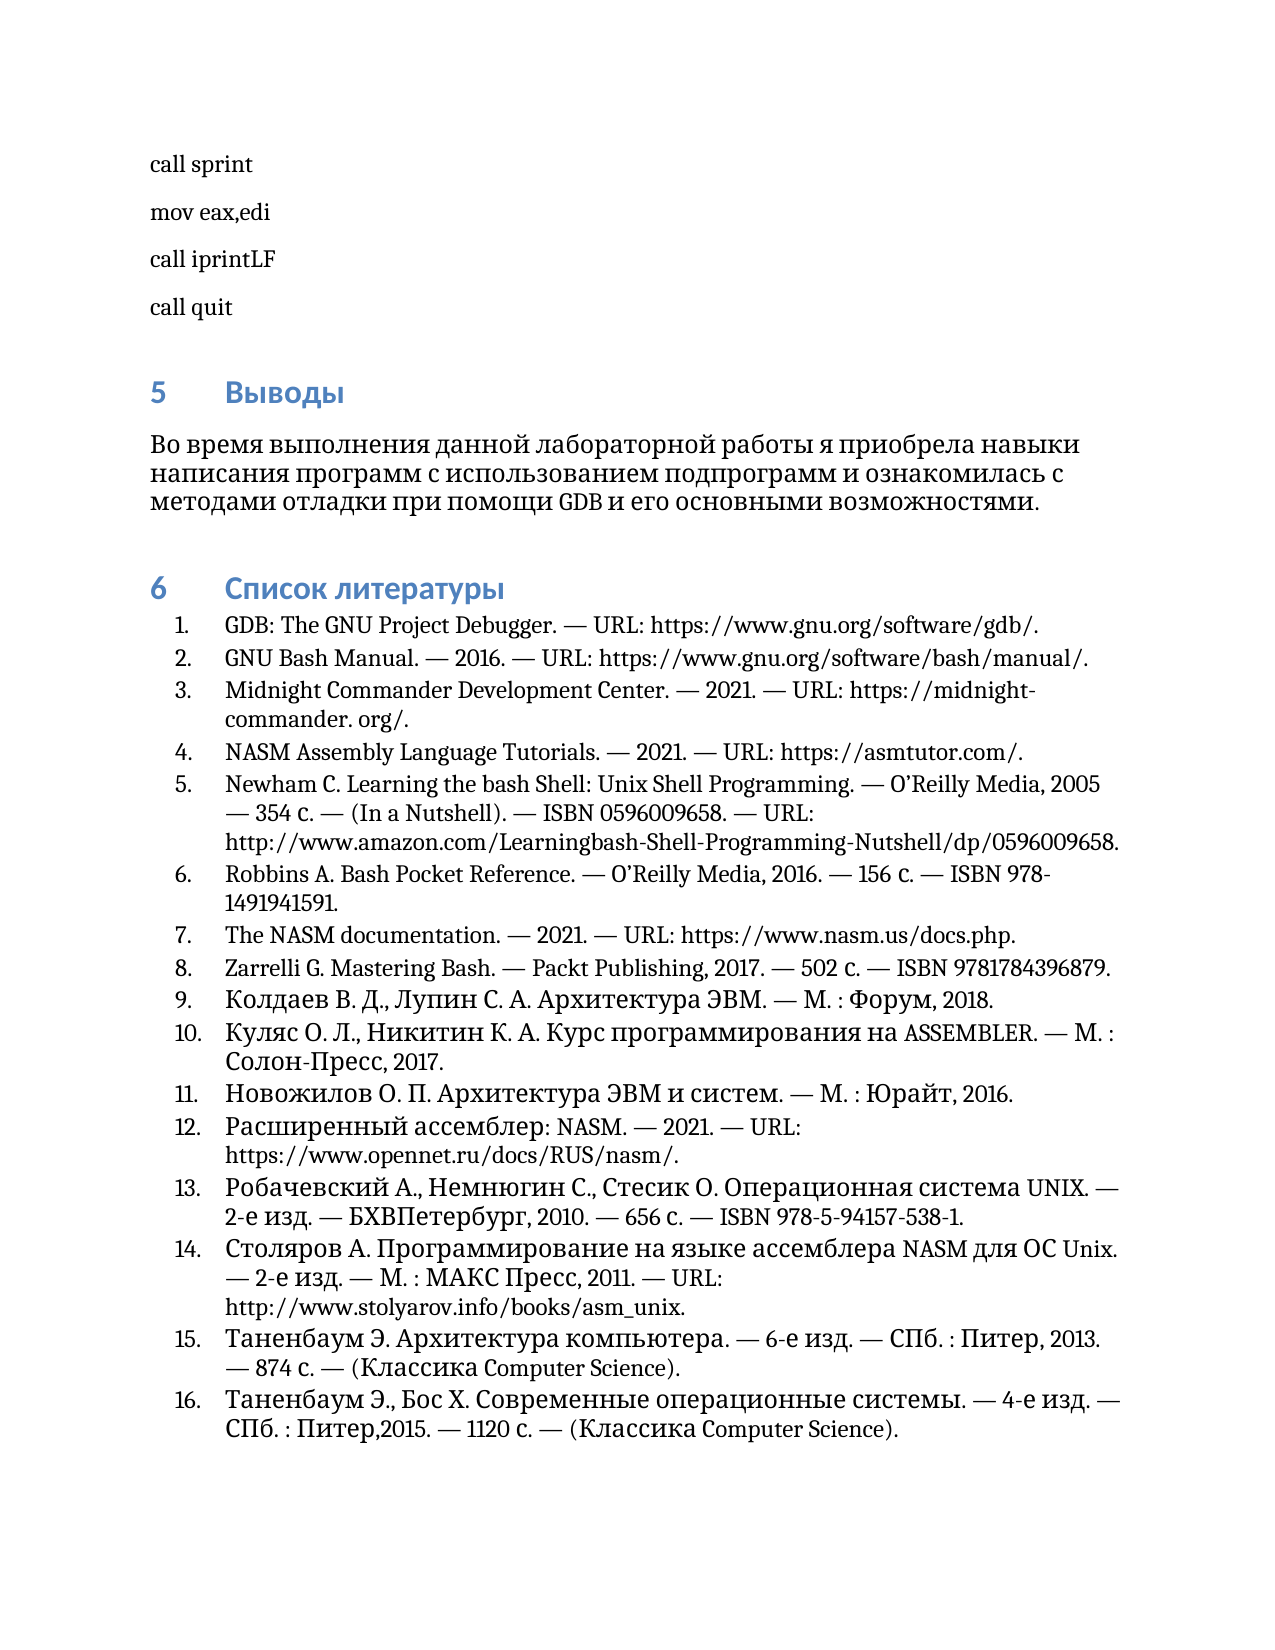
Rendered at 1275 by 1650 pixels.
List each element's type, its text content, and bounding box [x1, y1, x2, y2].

list Таненбаум Э. Архитектура компьютера. — 6-е изд. — СПб. : Питер, 2013. — 874 с. — (Классика Computer Science). [175, 1325, 1125, 1383]
list Новожилов О. П. Архитектура ЭВМ и систем. — М. : Юрайт, 2016. [175, 1080, 1125, 1109]
text mov eax,edi [150, 197, 1125, 226]
list GDB: The GNU Project Debugger. — URL: https://www.gnu.org/software/gdb/. [175, 611, 1125, 640]
list The NASM documentation. — 2021. — URL: https://www.nasm.us/docs.php. [175, 921, 1125, 950]
list GNU Bash Manual. — 2016. — URL: https://www.gnu.org/software/bash/manual/. [175, 644, 1125, 673]
subtitle 5 Выводы [150, 371, 1125, 412]
list Таненбаум Э., Бос Х. Современные операционные системы. — 4-е изд. — СПб. : Питер,2015. — 1120 с. — (Классика Computer Science). [175, 1386, 1125, 1444]
list Расширенный ассемблер: NASM. — 2021. — URL: https://www.opennet.ru/docs/RUS/nasm/. [175, 1113, 1125, 1170]
list Столяров А. Программирование на языке ассемблера NASM для ОС Unix. — 2-е изд. — М. : МАКС Пресс, 2011. — URL: http://www.stolyarov.info/books/asm_unix. [175, 1235, 1125, 1321]
list Робачевский А., Немнюгин С., Стесик О. Операционная система UNIX. — 2-е изд. — БХВПетербург, 2010. — 656 с. — ISBN 978-5-94157-538-1. [175, 1174, 1125, 1231]
text call iprintLF [150, 245, 1125, 274]
list Robbins A. Bash Pocket Reference. — O’Reilly Media, 2016. — 156 с. — ISBN 978-1491941591. [175, 860, 1125, 918]
list Newham C. Learning the bash Shell: Unix Shell Programming. — O’Reilly Media, 2005 — 354 с. — (In a Nutshell). — ISBN 0596009658. — URL: http://www.amazon.com/Learningbash-Shell-Programming-Nutshell/dp/0596009658. [175, 770, 1125, 856]
list Midnight Commander Development Center. — 2021. — URL: https://midnight-commander. org/. [175, 676, 1125, 734]
text Во время выполнения данной лабораторной работы я приобрела навыки написания программ с использованием подпрограмм и ознакомилась с методами отладки при помощи GDB и его основными возможностями. [150, 431, 1125, 517]
text call sprint [150, 150, 1125, 179]
list Zarrelli G. Mastering Bash. — Packt Publishing, 2017. — 502 с. — ISBN 9781784396879. [175, 954, 1125, 983]
list NASM Assembly Language Tutorials. — 2021. — URL: https://asmtutor.com/. [175, 738, 1125, 766]
list Колдаев В. Д., Лупин С. А. Архитектура ЭВМ. — М. : Форум, 2018. [175, 986, 1125, 1015]
text call quit [150, 292, 1125, 321]
list Куляс О. Л., Никитин К. А. Курс программирования на ASSEMBLER. — М. : Солон-Пресс, 2017. [175, 1019, 1125, 1076]
subtitle 6 Список литературы [150, 567, 1125, 608]
